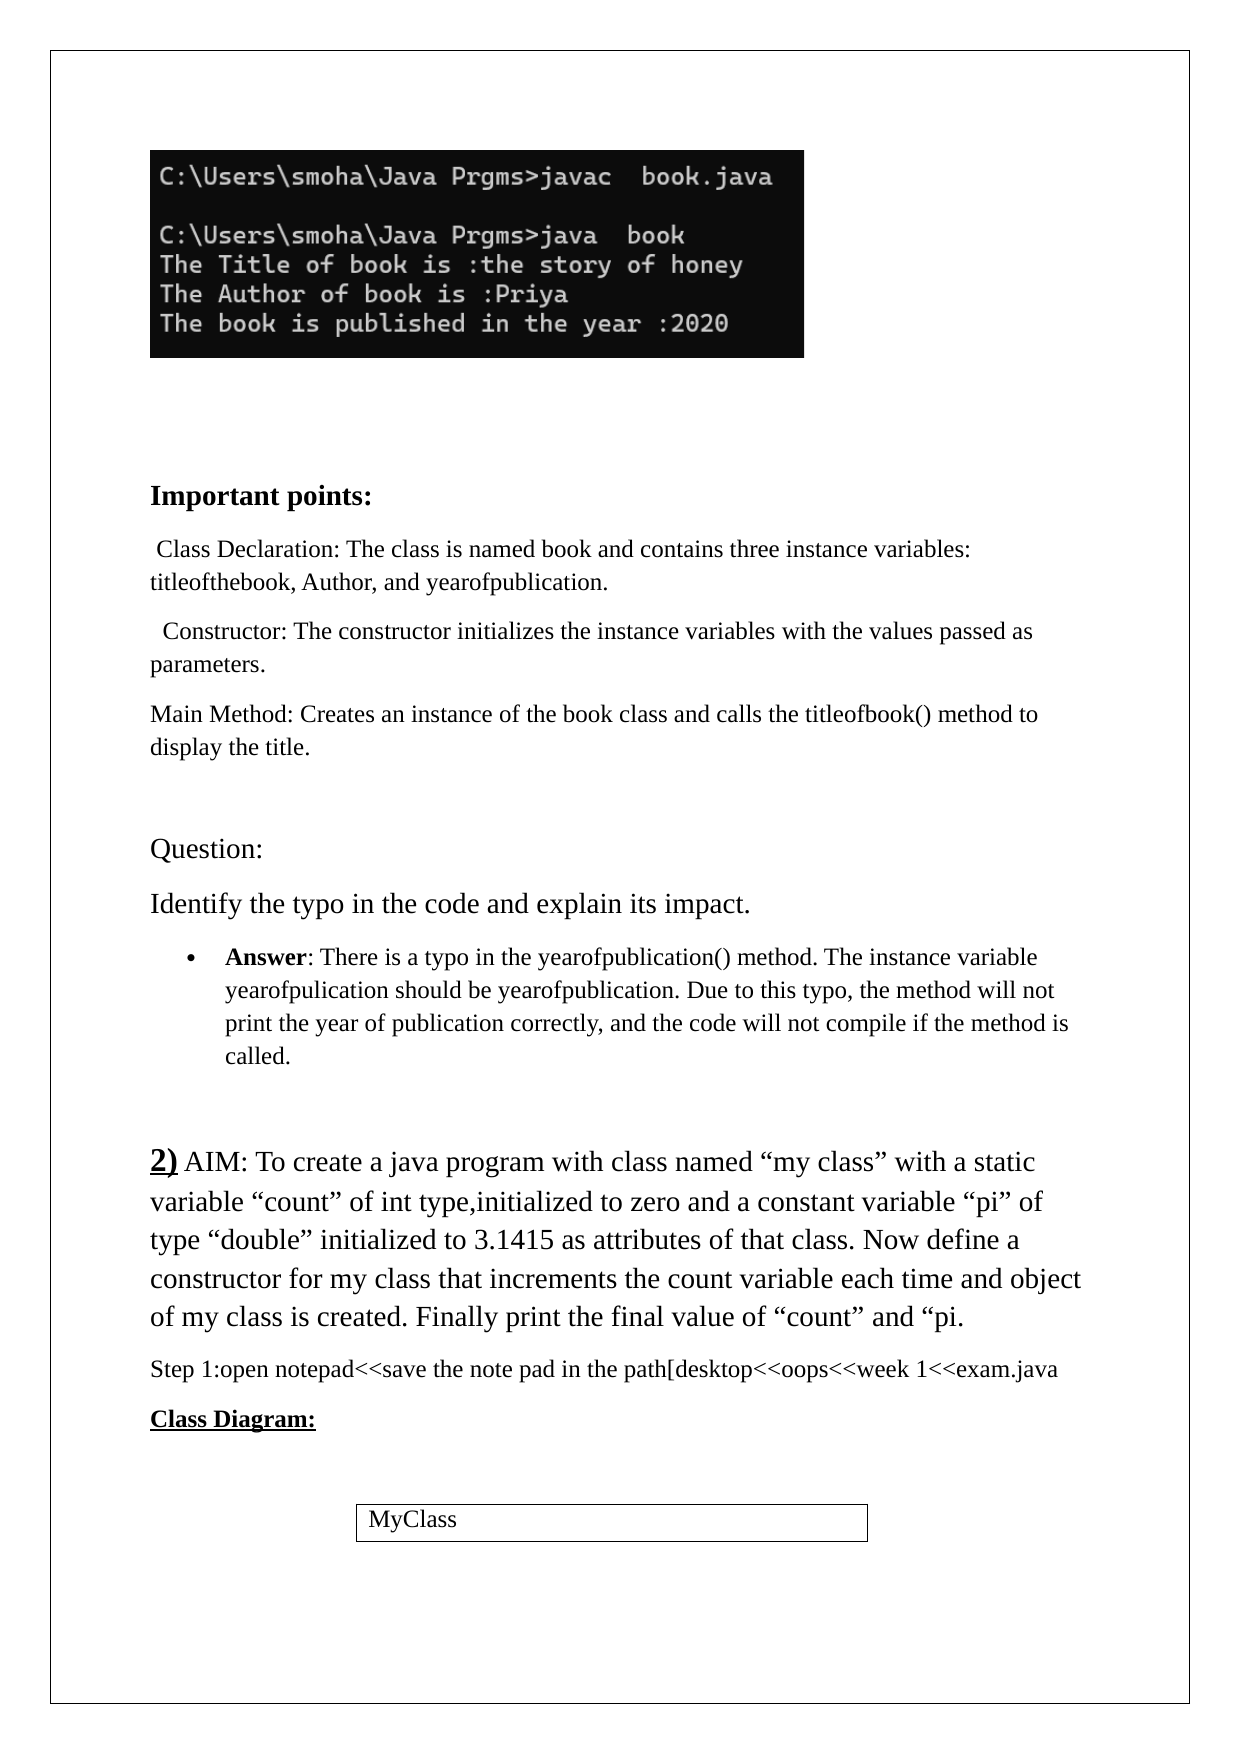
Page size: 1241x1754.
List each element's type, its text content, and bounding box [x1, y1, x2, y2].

text Question: [150, 831, 1090, 865]
text Step 1:open notepad<<save the note pad in the path[desktop<<oops<<week 1<<exam.java [150, 1354, 1090, 1383]
list Answer: There is a typo in the yearofpublication() method. The instance variable yearofpulication should be yearofpublication. Due to this typo, the method will not print the year of publication correctly, and the code will not compile if the method is called. [187, 942, 1090, 1070]
text Identify the typo in the code and explain its impact. [150, 887, 1090, 920]
text 2) AIM: To create a java program with class named “my class” with a static variable “count” of int type,initialized to zero and a constant variable “pi” of type “double” initialized to 3.1415 as attributes of that class. Now define a constructor for my class that increments the count variable each time and object of my class is created. Finally print the final value of “count” and “pi. [150, 1140, 1090, 1333]
table_header MyClass [357, 1505, 867, 1541]
text Main Method: Creates an instance of the book class and calls the titleofbook() method to display the title. [150, 699, 1090, 761]
picture [150, 150, 805, 358]
text Important points: [150, 478, 1090, 512]
text Class Declaration: The class is named book and contains three instance variables: titleofthebook, Author, and yearofpublication. [150, 534, 1090, 595]
text Class Diagram: [150, 1404, 1090, 1433]
text Constructor: The constructor initializes the instance variables with the values passed as parameters. [150, 616, 1090, 678]
